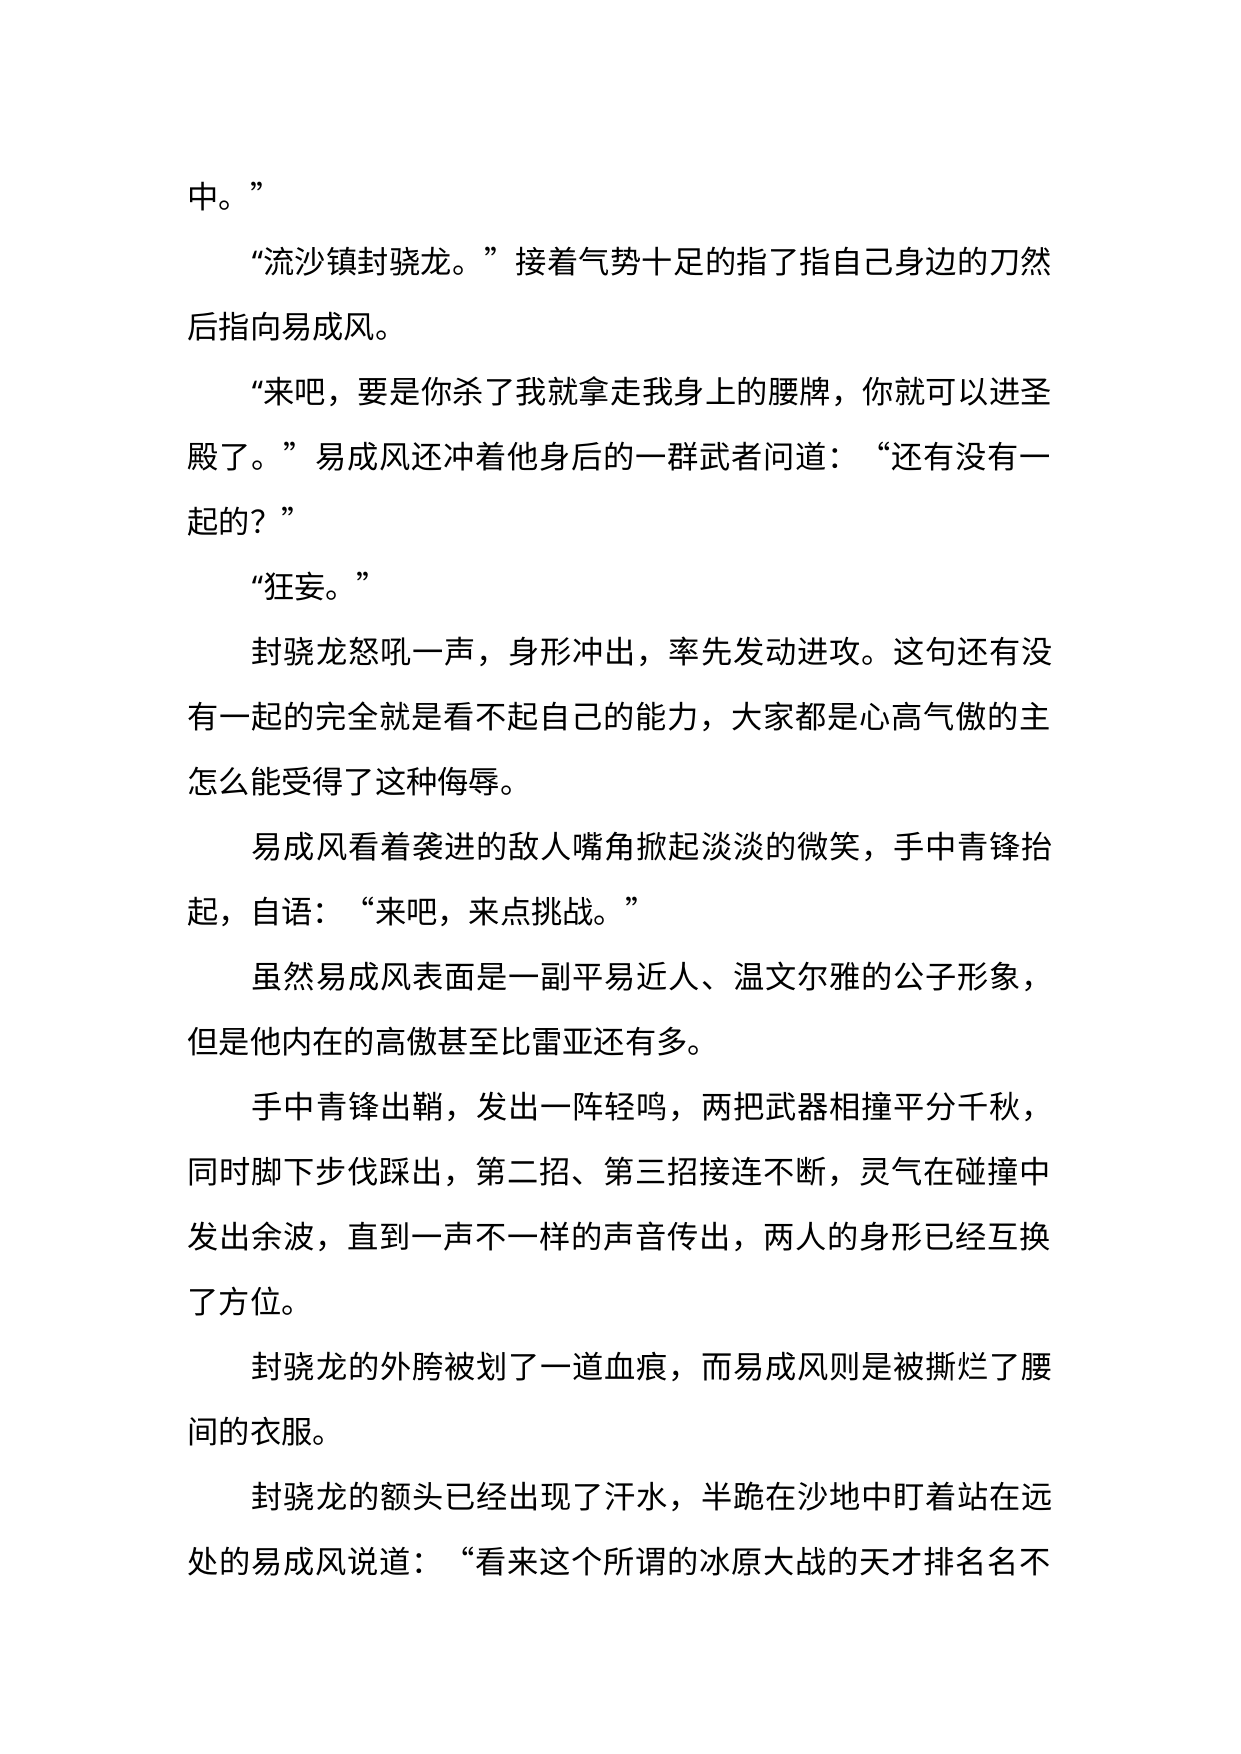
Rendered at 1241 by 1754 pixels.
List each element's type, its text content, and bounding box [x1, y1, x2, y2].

text 易成风看着袭进的敌人嘴角掀起淡淡的微笑，手中青锋抬起，自语：“来吧，来点挑战。” [187, 812, 1053, 942]
text 虽然易成风表面是一副平易近人、温文尔雅的公子形象，但是他内在的高傲甚至比雷亚还有多。 [187, 942, 1053, 1072]
text “流沙镇封骁龙。”接着气势十足的指了指自己身边的刀然后指向易成风。 [187, 227, 1053, 357]
text 封骁龙的外胯被划了一道血痕，而易成风则是被撕烂了腰间的衣服。 [187, 1332, 1053, 1462]
text 手中青锋出鞘，发出一阵轻鸣，两把武器相撞平分千秋，同时脚下步伐踩出，第二招、第三招接连不断，灵气在碰撞中发出余波，直到一声不一样的声音传出，两人的身形已经互换了方位。 [187, 1072, 1053, 1332]
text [187, 162, 1053, 227]
text 封骁龙怒吼一声，身形冲出，率先发动进攻。这句还有没有一起的完全就是看不起自己的能力，大家都是心高气傲的主怎么能受得了这种侮辱。 [187, 617, 1053, 812]
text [187, 1462, 1053, 1592]
text “狂妄。” [187, 552, 1053, 617]
text “来吧，要是你杀了我就拿走我身上的腰牌，你就可以进圣殿了。”易成风还冲着他身后的一群武者问道：“还有没有一起的？” [187, 357, 1053, 552]
